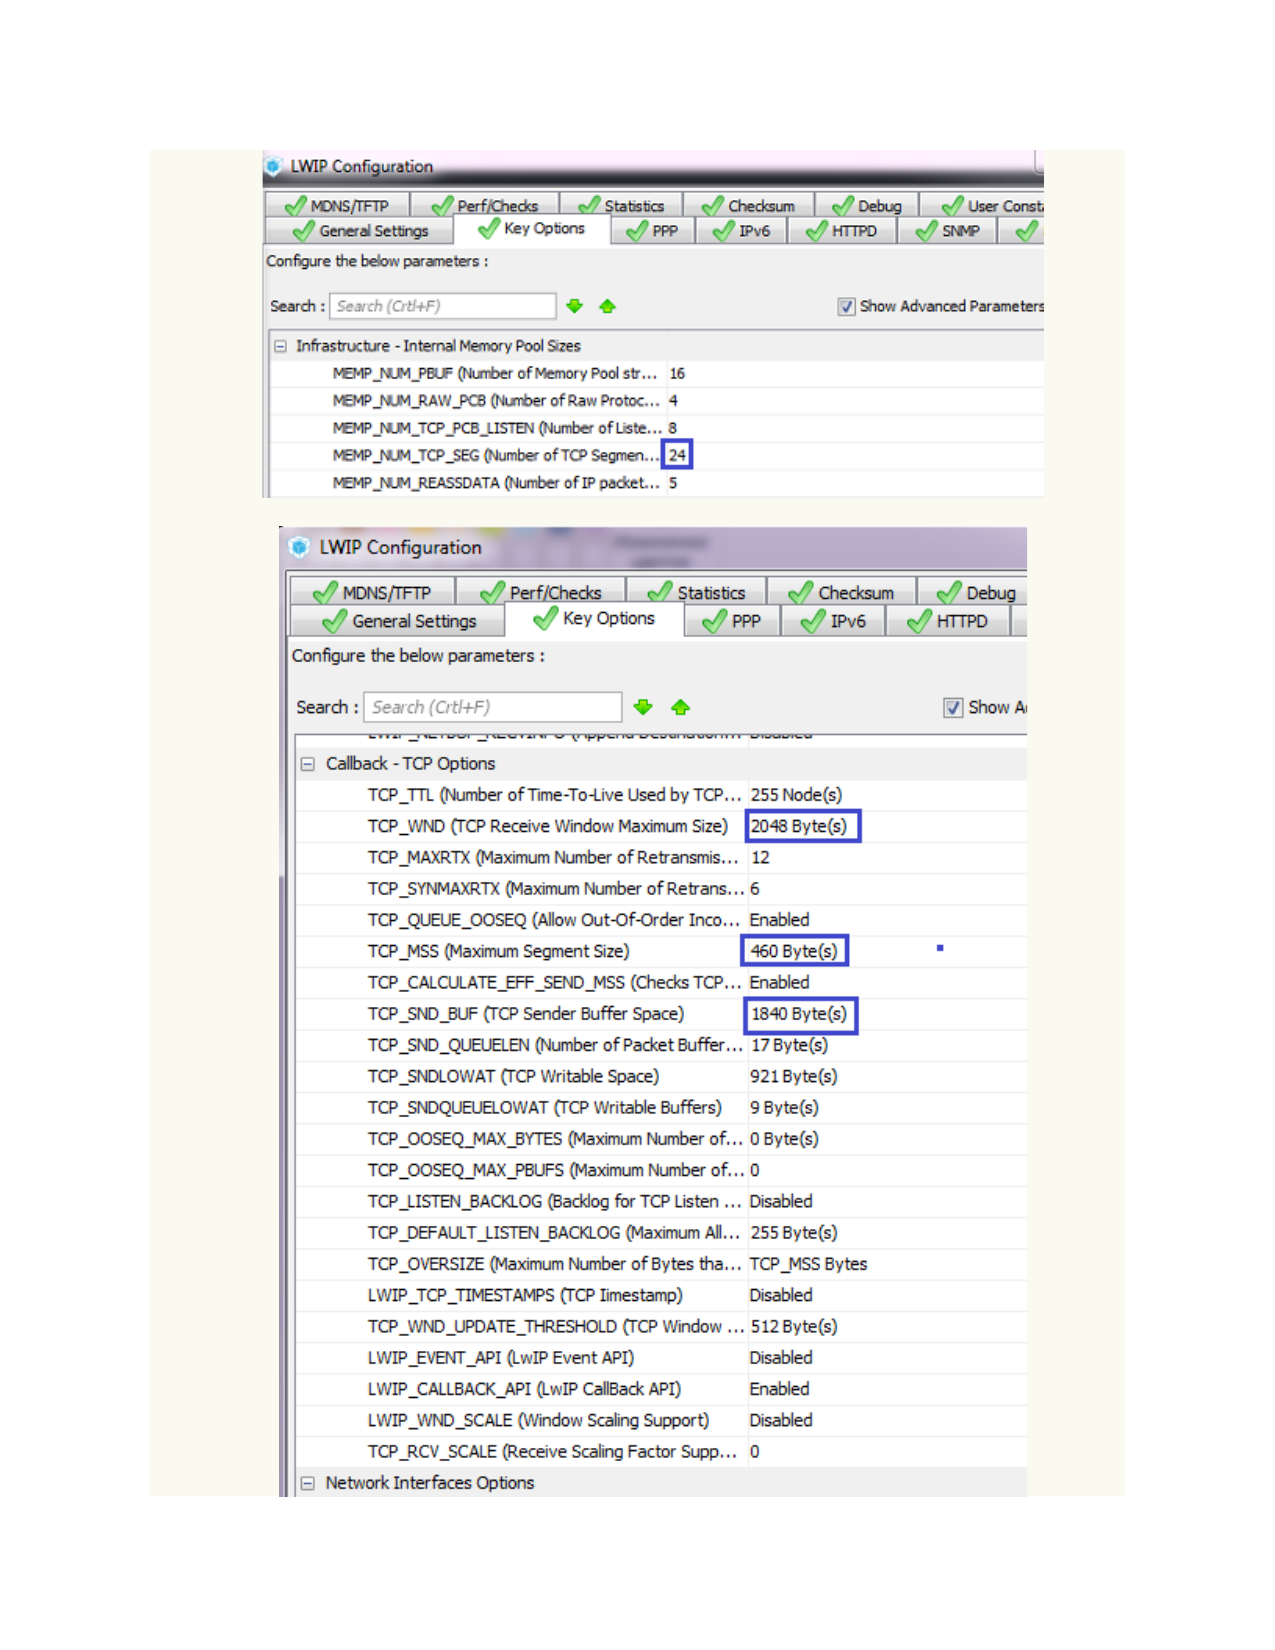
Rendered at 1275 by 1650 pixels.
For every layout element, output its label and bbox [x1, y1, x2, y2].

picture [262, 150, 1044, 498]
picture [279, 526, 1028, 1497]
